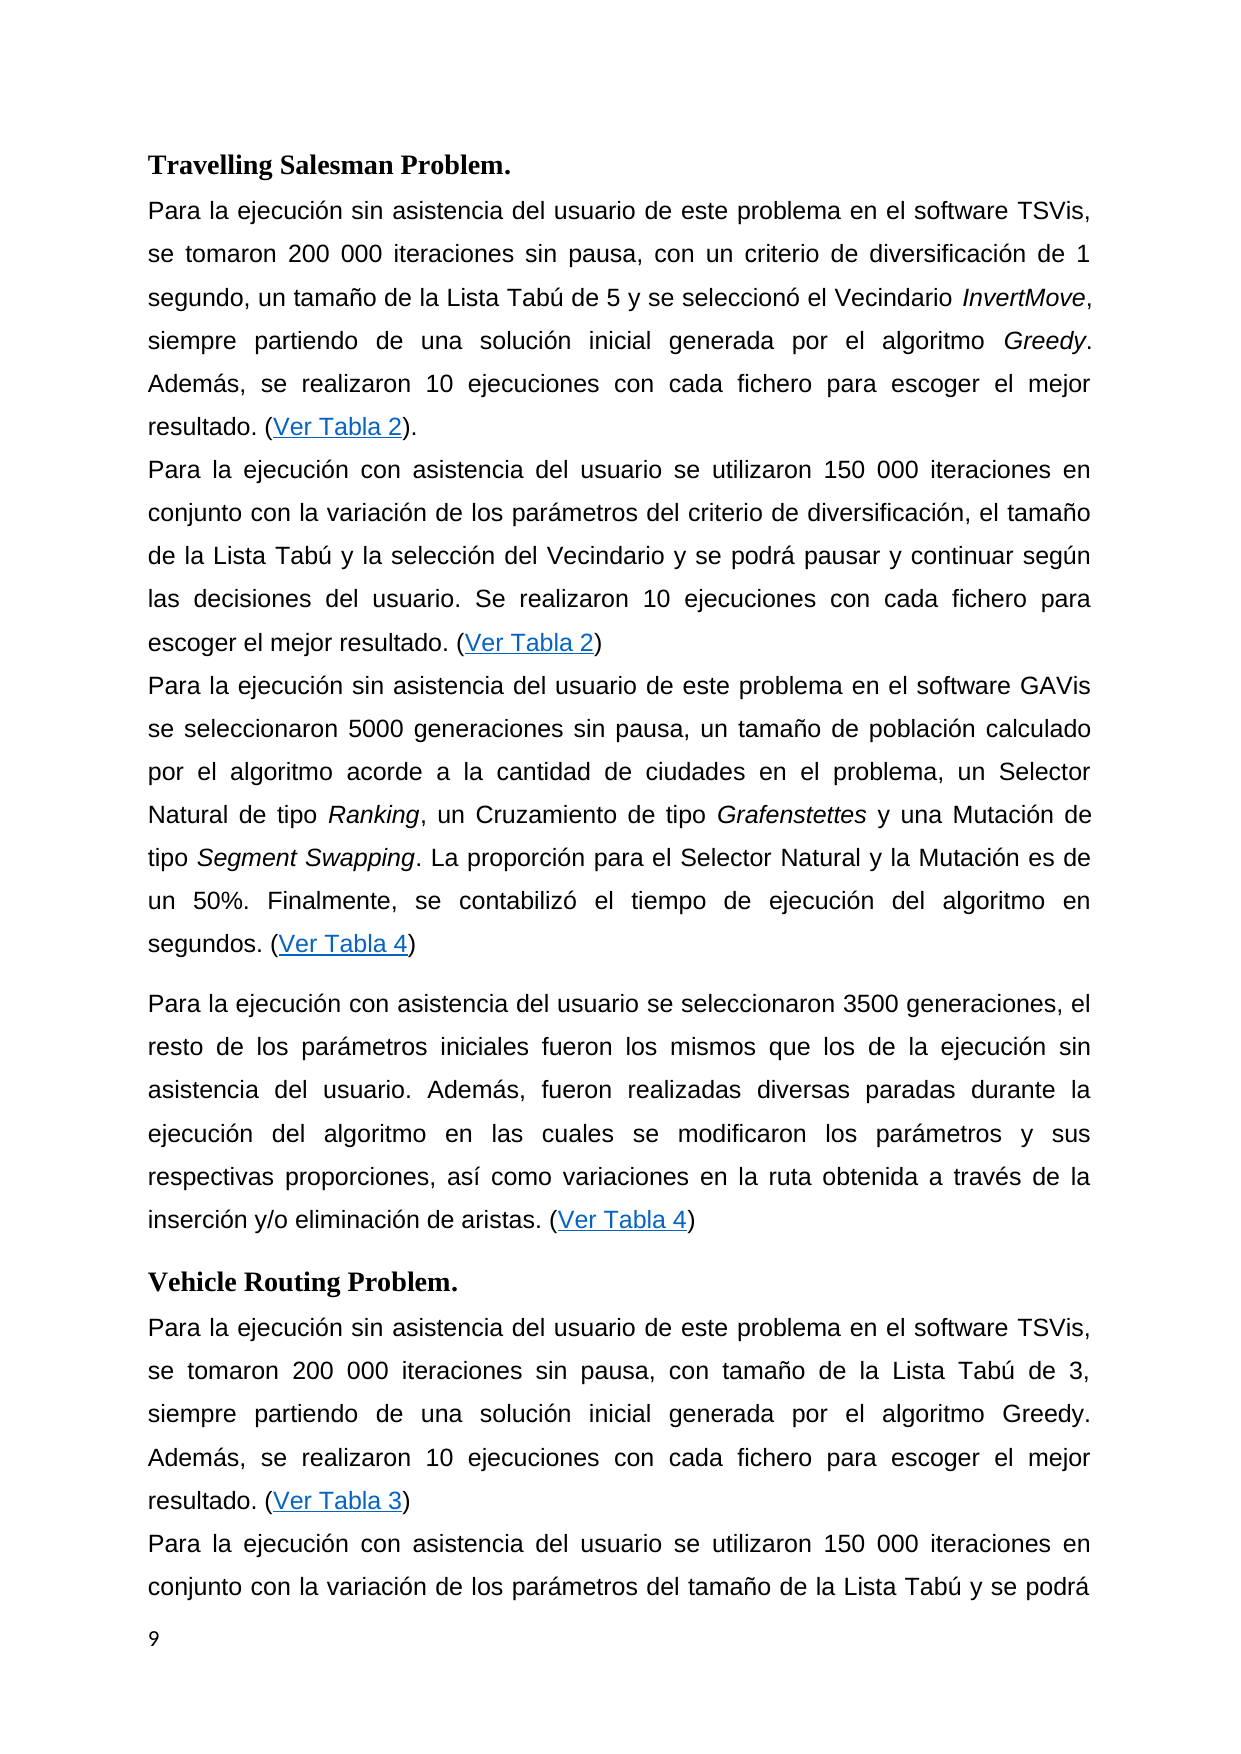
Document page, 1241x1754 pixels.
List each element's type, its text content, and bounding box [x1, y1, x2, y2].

text Para la ejecución con asistencia del usuario se seleccionaron 3500 generaciones, el resto de los parámetros iniciales fueron los mismos que los de la ejecución sin asistencia del usuario. Además, fueron realizadas diversas paradas durante la ejecución del algoritmo en las cuales se modificaron los parámetros y sus respectivas proporciones, así como variaciones en la ruta obtenida a través de la inserción y/o eliminación de aristas. (Ver Tabla 4) [148, 989, 1092, 1233]
text Para la ejecución sin asistencia del usuario de este problema en el software TSVis, se tomaron 200 000 iteraciones sin pausa, con tamaño de la Lista Tabú de 3, siempre partiendo de una solución inicial generada por el algoritmo Greedy. Además, se realizaron 10 ejecuciones con cada fichero para escoger el mejor resultado. (Ver Tabla 3) [148, 1313, 1092, 1514]
subtitle Vehicle Routing Problem. [148, 1264, 1092, 1297]
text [148, 1529, 1092, 1601]
subtitle Travelling Salesman Problem. [148, 148, 1092, 180]
text Para la ejecución sin asistencia del usuario de este problema en el software GAVis se seleccionaron 5000 generaciones sin pausa, un tamaño de población calculado por el algoritmo acorde a la cantidad de ciudades en el problema, un Selector Natural de tipo Ranking, un Cruzamiento de tipo Grafenstettes y una Mutación de tipo Segment Swapping. La proporción para el Selector Natural y la Mutación es de un 50%. Finalmente, se contabilizó el tiempo de ejecución del algoritmo en segundos. (Ver Tabla 4) [148, 671, 1092, 958]
text Para la ejecución con asistencia del usuario se utilizaron 150 000 iteraciones en conjunto con la variación de los parámetros del criterio de diversificación, el tamaño de la Lista Tabú y la selección del Vecindario y se podrá pausar y continuar según las decisiones del usuario. Se realizaron 10 ejecuciones con cada fichero para escoger el mejor resultado. (Ver Tabla 2) [148, 455, 1092, 656]
text Para la ejecución sin asistencia del usuario de este problema en el software TSVis, se tomaron 200 000 iteraciones sin pausa, con un criterio de diversificación de 1 segundo, un tamaño de la Lista Tabú de 5 y se seleccionó el Vecindario InvertMove, siempre partiendo de una solución inicial generada por el algoritmo Greedy. Además, se realizaron 10 ejecuciones con cada fichero para escoger el mejor resultado. (Ver Tabla 2). [148, 196, 1092, 441]
